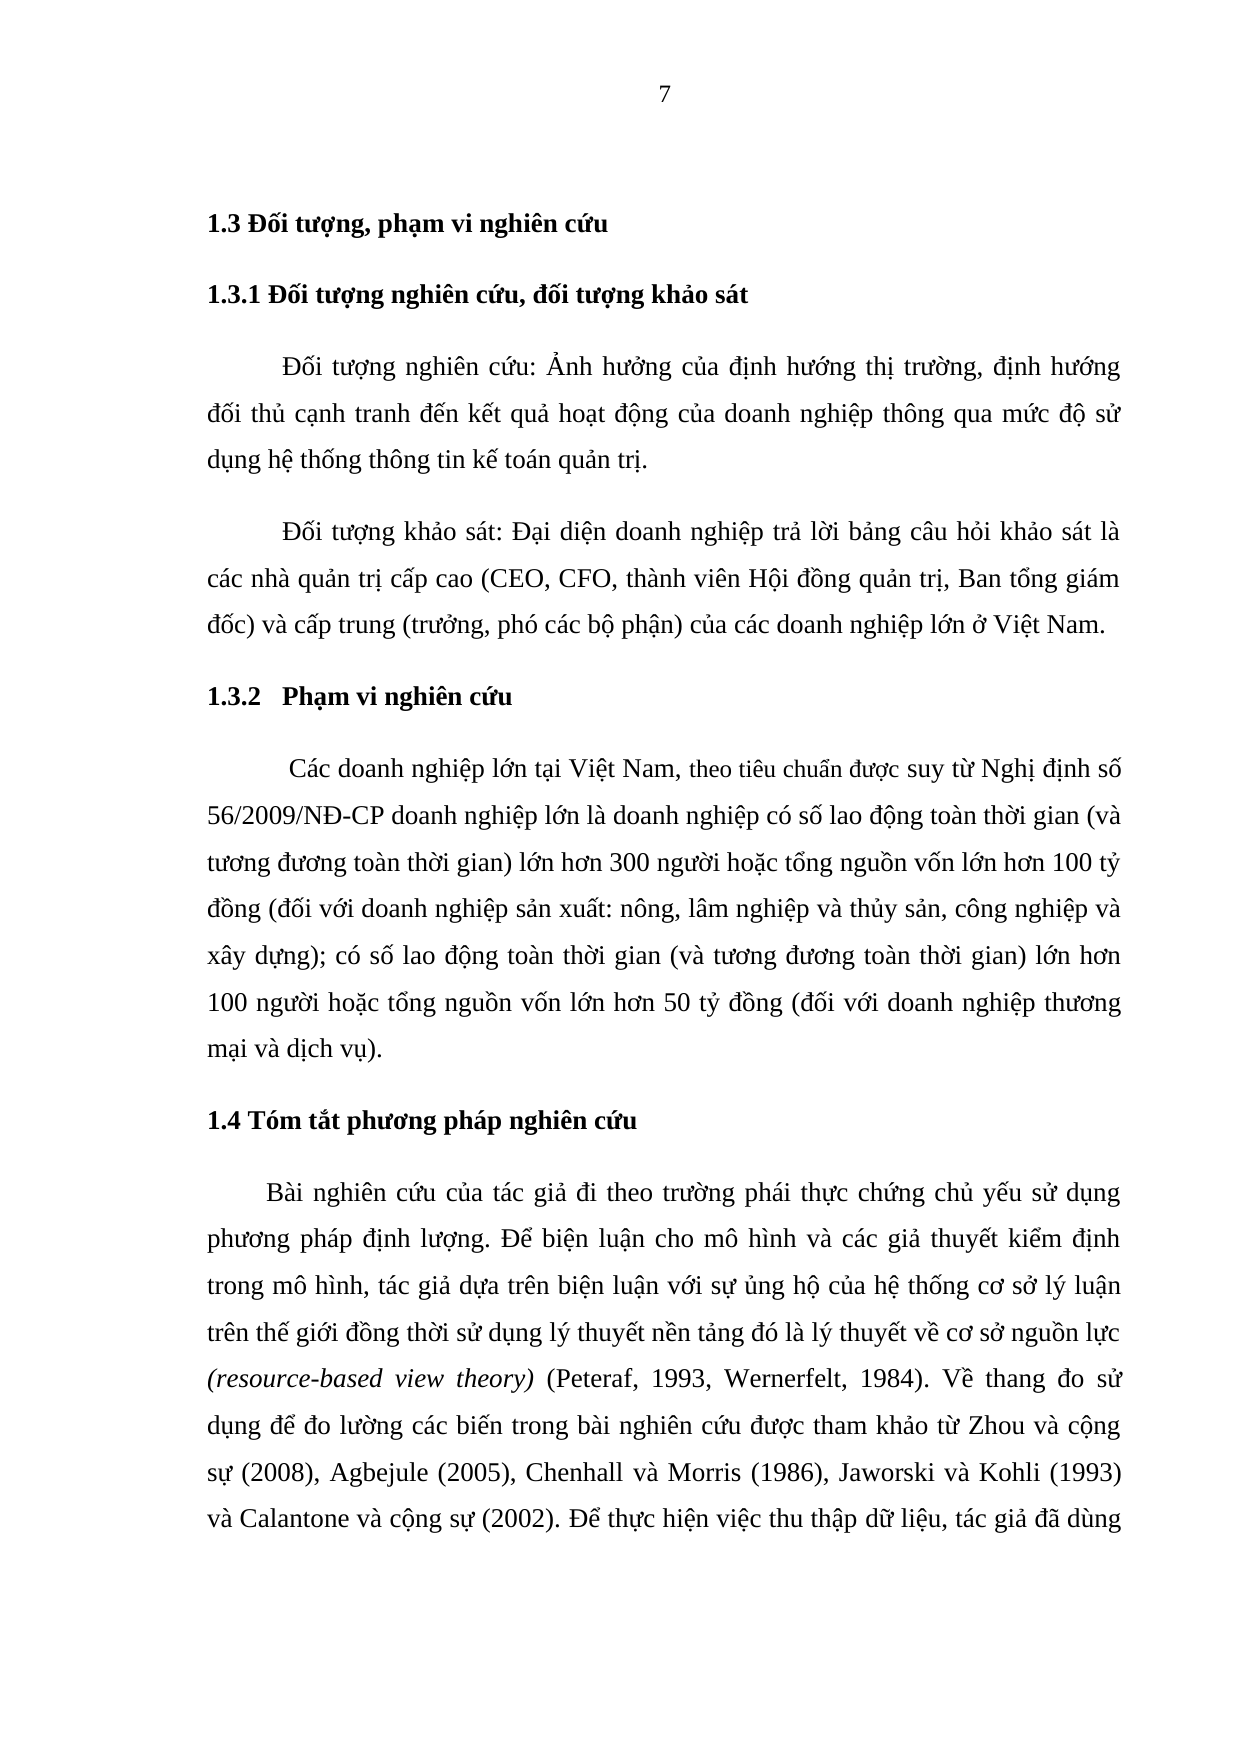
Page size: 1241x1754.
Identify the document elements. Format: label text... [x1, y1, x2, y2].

subtitle 1.3.2 Phạm vi nghiên cứu [207, 680, 1122, 711]
text Đối tượng khảo sát: Đại diện doanh nghiệp trả lời bảng câu hỏi khảo sát là các nhà quản trị cấp cao (CEO, CFO, thành viên Hội đồng quản trị, Ban tổng giám đốc) và cấp trung (trưởng, phó các bộ phận) của các doanh nghiệp lớn ở Việt Nam. [207, 515, 1122, 639]
text Đối tượng nghiên cứu: Ảnh hưởng của định hướng thị trường, định hướng đối thủ cạnh tranh đến kết quả hoạt động của doanh nghiệp thông qua mức độ sử dụng hệ thống thông tin kế toán quản trị. [207, 350, 1122, 474]
subtitle 1.4 Tóm tắt phương pháp nghiên cứu [207, 1104, 1122, 1135]
subtitle 1.3.1 Đối tượng nghiên cứu, đối tượng khảo sát [207, 278, 1122, 309]
subtitle 1.3 Đối tượng, phạm vi nghiên cứu [207, 207, 1122, 238]
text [207, 1176, 1122, 1533]
text Các doanh nghiệp lớn tại Việt Nam, theo tiêu chuẩn được suy từ Nghị định số 56/2009/NĐ-CP doanh nghiệp lớn là doanh nghiệp có số lao động toàn thời gian (và tương đương toàn thời gian) lớn hơn 300 người hoặc tổng nguồn vốn lớn hơn 100 tỷ đồng (đối với doanh nghiệp sản xuất: nông, lâm nghiệp và thủy sản, công nghiệp và xây dựng); có số lao động toàn thời gian (và tương đương toàn thời gian) lớn hơn 100 người hoặc tổng nguồn vốn lớn hơn 50 tỷ đồng (đối với doanh nghiệp thương mại và dịch vụ). [207, 752, 1122, 1063]
